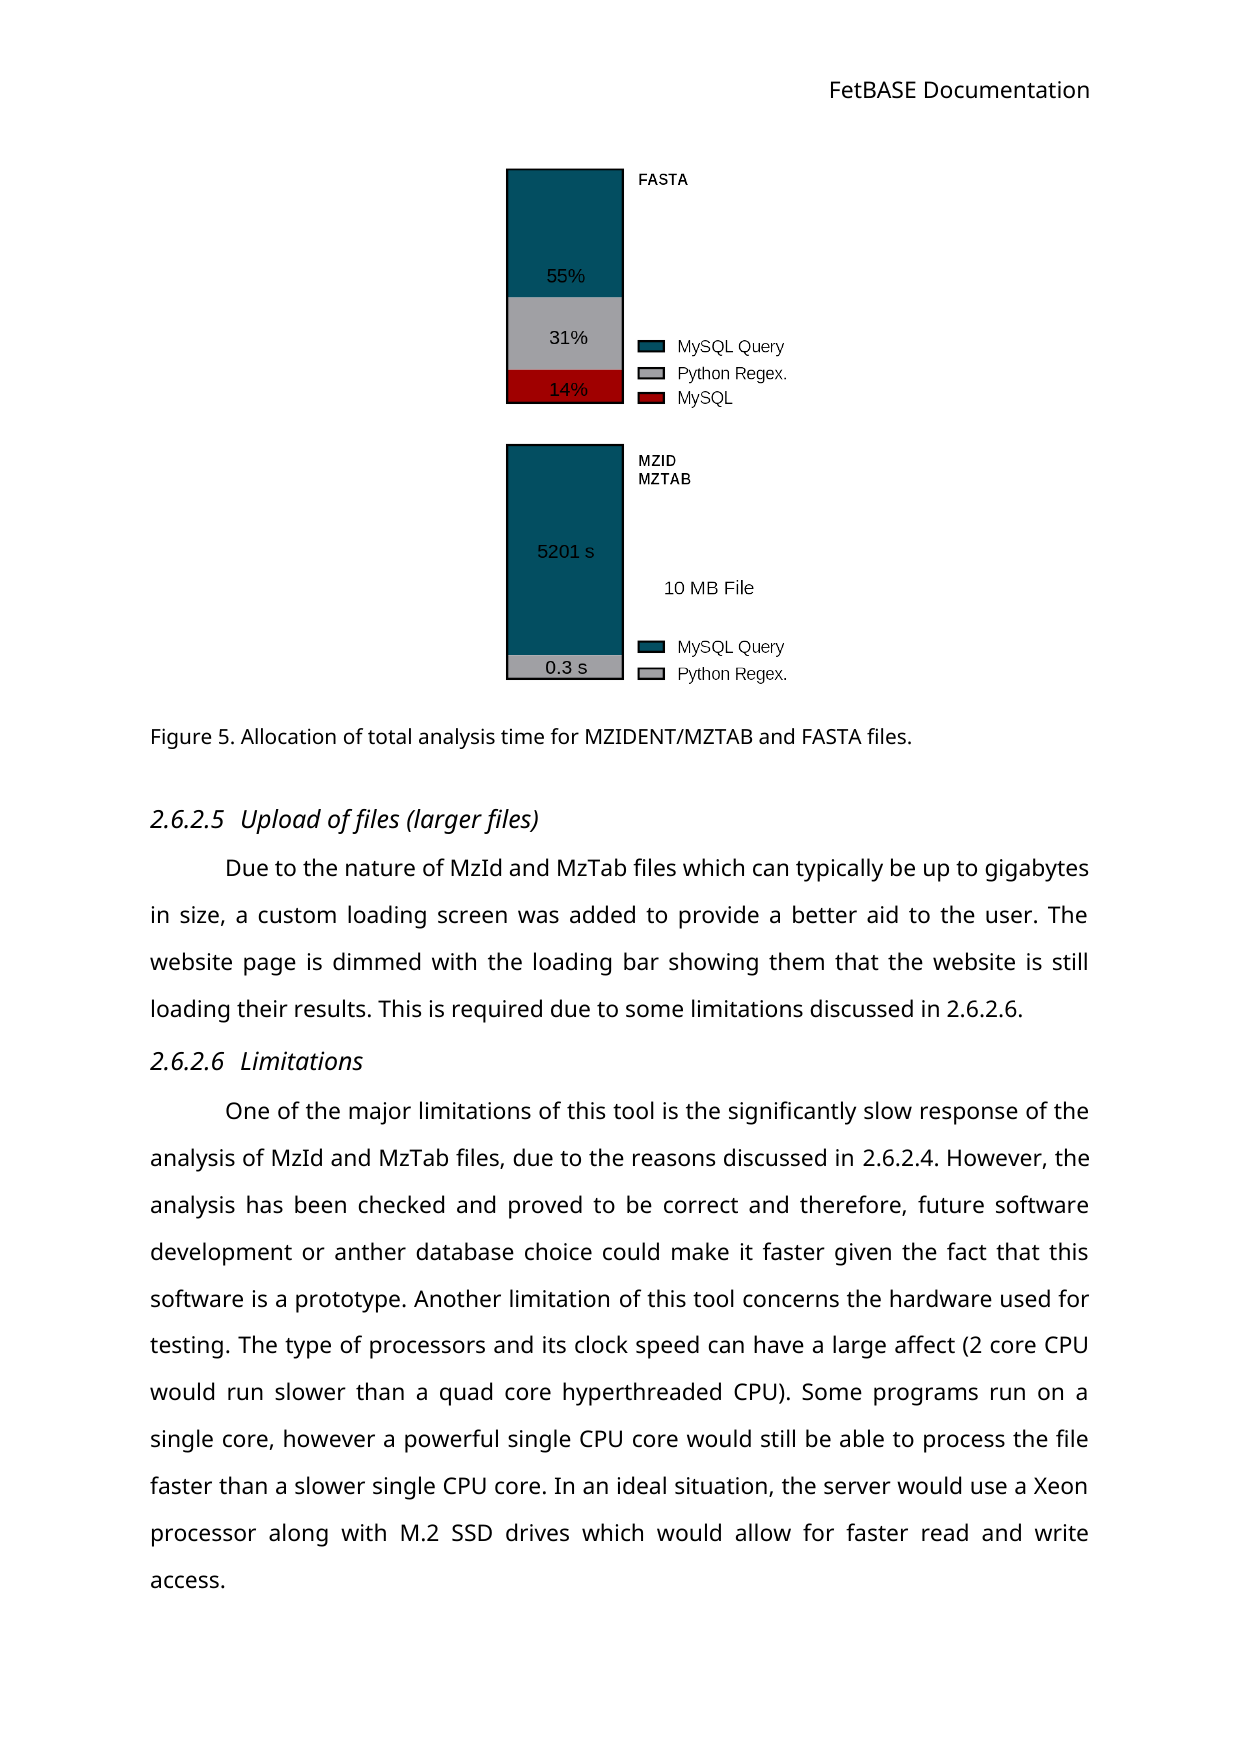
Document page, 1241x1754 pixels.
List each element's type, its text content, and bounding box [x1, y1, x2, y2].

text Due to the nature of MzId and MzTab files which can typically be up to gigabytes in size, a custom loading screen was added to provide a better aid to the user. The website page is dimmed with the loading bar showing them that the website is still loading their results. This is required due to some limitations discussed in 2.6.2.6. [150, 852, 1090, 1024]
text One of the major limitations of this tool is the significantly slow response of the analysis of MzId and MzTab files, due to the reasons discussed in 2.6.2.3. However, the analysis has been checked and proved to be correct and therefore, future software development or anther database choice could make it faster given the fact that this software is a prototype. Another limitation of this tool concerns the hardware used for testing. The type of processors and its clock speed can have a large affect (2 core CPU would run slower than a quad core hyperthreaded CPU). Some programs run on a single core, however a powerful single CPU core would still be able to process the file faster than a slower single CPU core. In an ideal situation, the server would use a Xeon processor along with M.2 SSD drives which would allow for faster read and write access. [150, 1095, 1090, 1595]
subtitle Limitations [150, 1044, 1090, 1078]
text Figure 5. Allocation of total analysis time for MZIDENT/MZTAB and FASTA files. [150, 722, 1090, 750]
subtitle Upload of files (larger files) [150, 801, 1090, 835]
